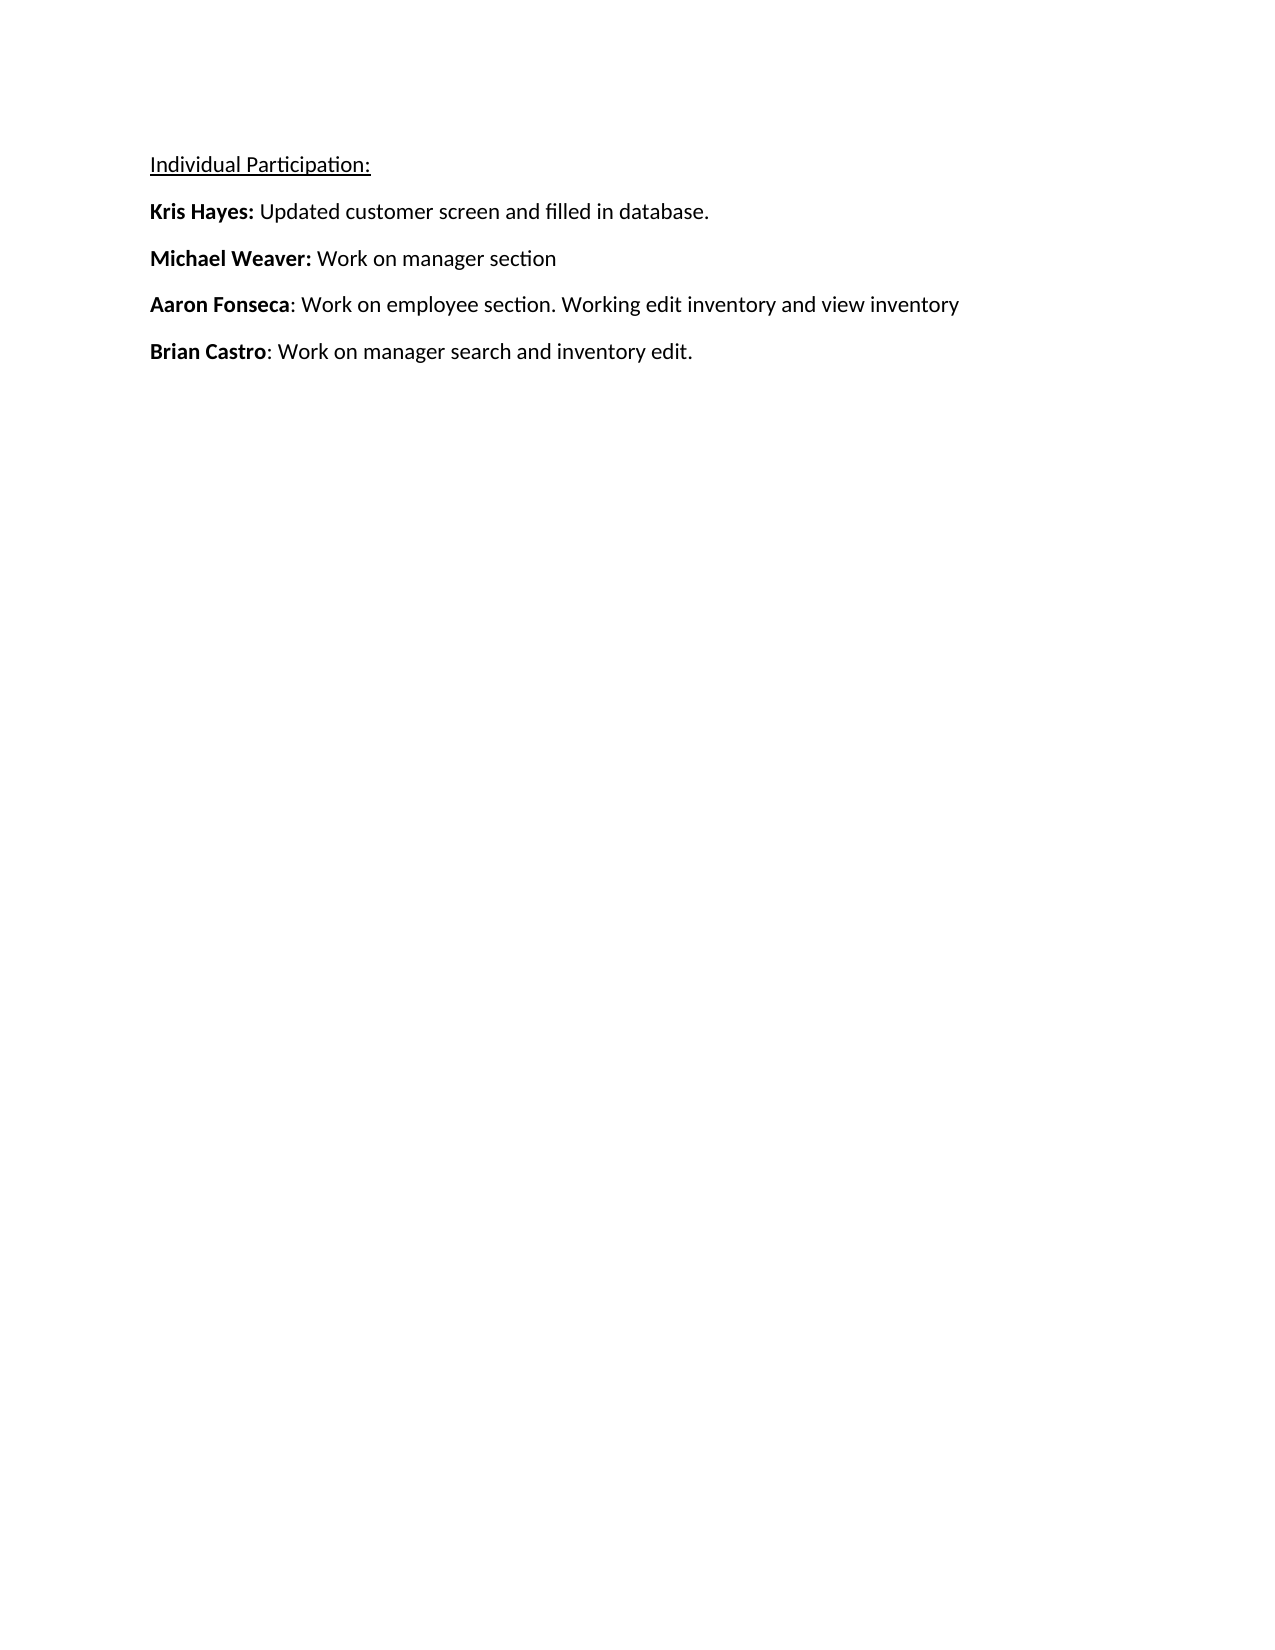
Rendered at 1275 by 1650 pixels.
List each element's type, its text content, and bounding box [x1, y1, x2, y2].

text Brian Castro: Work on manager search and inventory edit. [150, 337, 1125, 366]
text Aaron Fonseca: Work on employee section. Working edit inventory and view inventory [150, 291, 1125, 319]
text Michael Weaver: Work on manager section [150, 244, 1125, 272]
text Kris Hayes: Updated customer screen and filled in database. [150, 197, 1125, 225]
text Individual Participation: [150, 150, 1125, 178]
